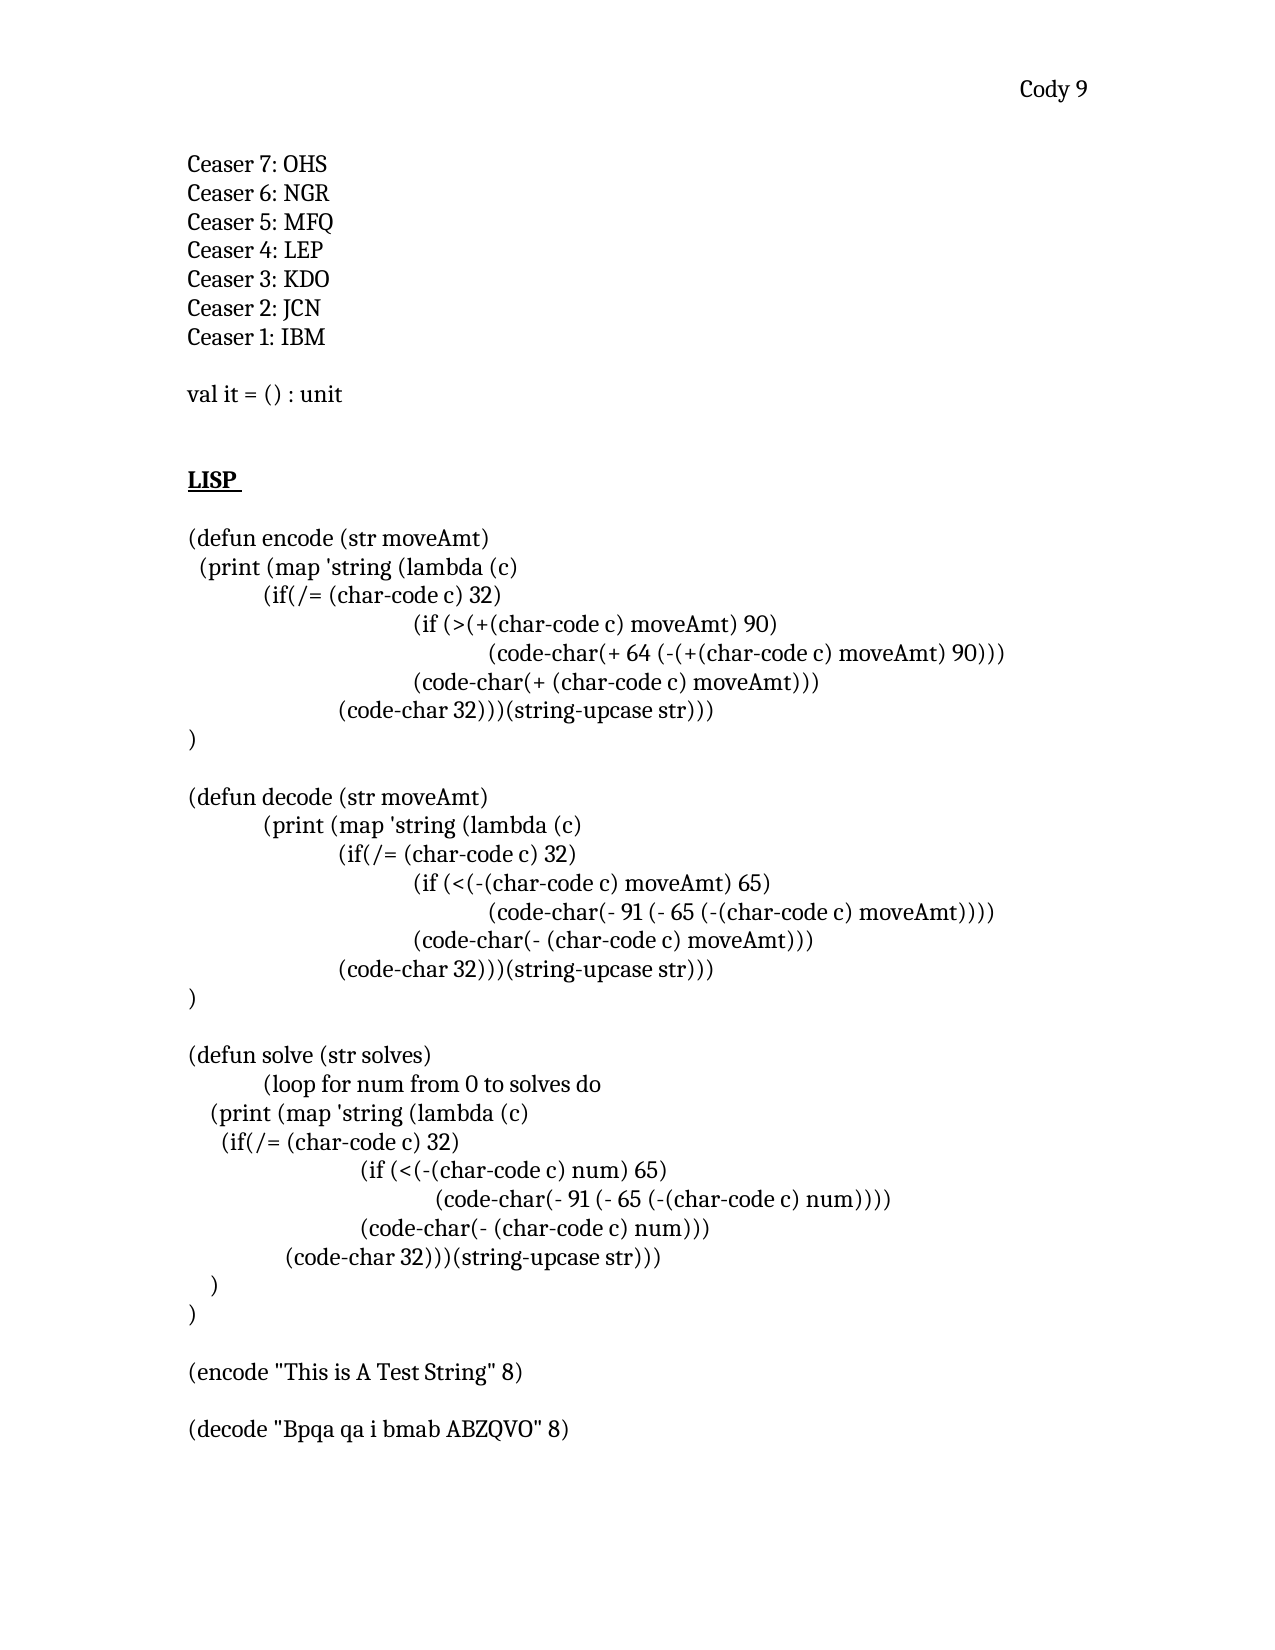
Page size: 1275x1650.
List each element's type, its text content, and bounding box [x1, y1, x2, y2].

text Ceaser 5: MFQ [187, 207, 1087, 236]
text (encode "This is A Test String" 8) [187, 1357, 1087, 1386]
text (if (<(-(char-code c) num) 65) [187, 1156, 1087, 1185]
text ) [187, 1271, 1087, 1300]
text (code-char(- (char-code c) moveAmt))) [187, 926, 1087, 955]
text ) [187, 725, 1087, 754]
text (if(/= (char-code c) 32) [187, 840, 1087, 869]
text (defun decode (str moveAmt) [187, 782, 1087, 811]
text (code-char(+ 64 (-(+(char-code c) moveAmt) 90))) [187, 639, 1087, 667]
text (code-char(- (char-code c) num))) [187, 1214, 1087, 1242]
text Ceaser 4: LEP [187, 236, 1087, 265]
text (code-char 32)))(string-upcase str))) [187, 696, 1087, 725]
text (code-char 32)))(string-upcase str))) [187, 955, 1087, 984]
text (code-char(+ (char-code c) moveAmt))) [187, 667, 1087, 696]
text (code-char(- 91 (- 65 (-(char-code c) moveAmt)))) [187, 897, 1087, 926]
text LISP [187, 466, 1087, 495]
text (decode "Bpqa qa i bmab ABZQVO" 8) [187, 1415, 1087, 1444]
text (defun encode (str moveAmt) [187, 524, 1087, 552]
text (print (map 'string (lambda (c) [187, 811, 1087, 840]
text ) [187, 984, 1087, 1012]
text Ceaser 7: OHS [187, 150, 1087, 179]
text (if(/= (char-code c) 32) [187, 1127, 1087, 1156]
text (code-char(- 91 (- 65 (-(char-code c) num)))) [187, 1185, 1087, 1214]
text (code-char 32)))(string-upcase str))) [187, 1242, 1087, 1271]
text (print (map 'string (lambda (c) [187, 1099, 1087, 1127]
text (print (map 'string (lambda (c) [187, 552, 1087, 581]
text (if (>(+(char-code c) moveAmt) 90) [187, 610, 1087, 639]
text (loop for num from 0 to solves do [187, 1070, 1087, 1099]
text val it = () : unit [187, 380, 1087, 409]
text Ceaser 2: JCN [187, 294, 1087, 322]
text Ceaser 3: KDO [187, 265, 1087, 294]
text Ceaser 1: IBM [187, 322, 1087, 351]
text (defun solve (str solves) [187, 1041, 1087, 1070]
text ) [187, 1300, 1087, 1329]
text (if(/= (char-code c) 32) [187, 581, 1087, 610]
text Ceaser 6: NGR [187, 179, 1087, 207]
text (if (<(-(char-code c) moveAmt) 65) [187, 869, 1087, 897]
